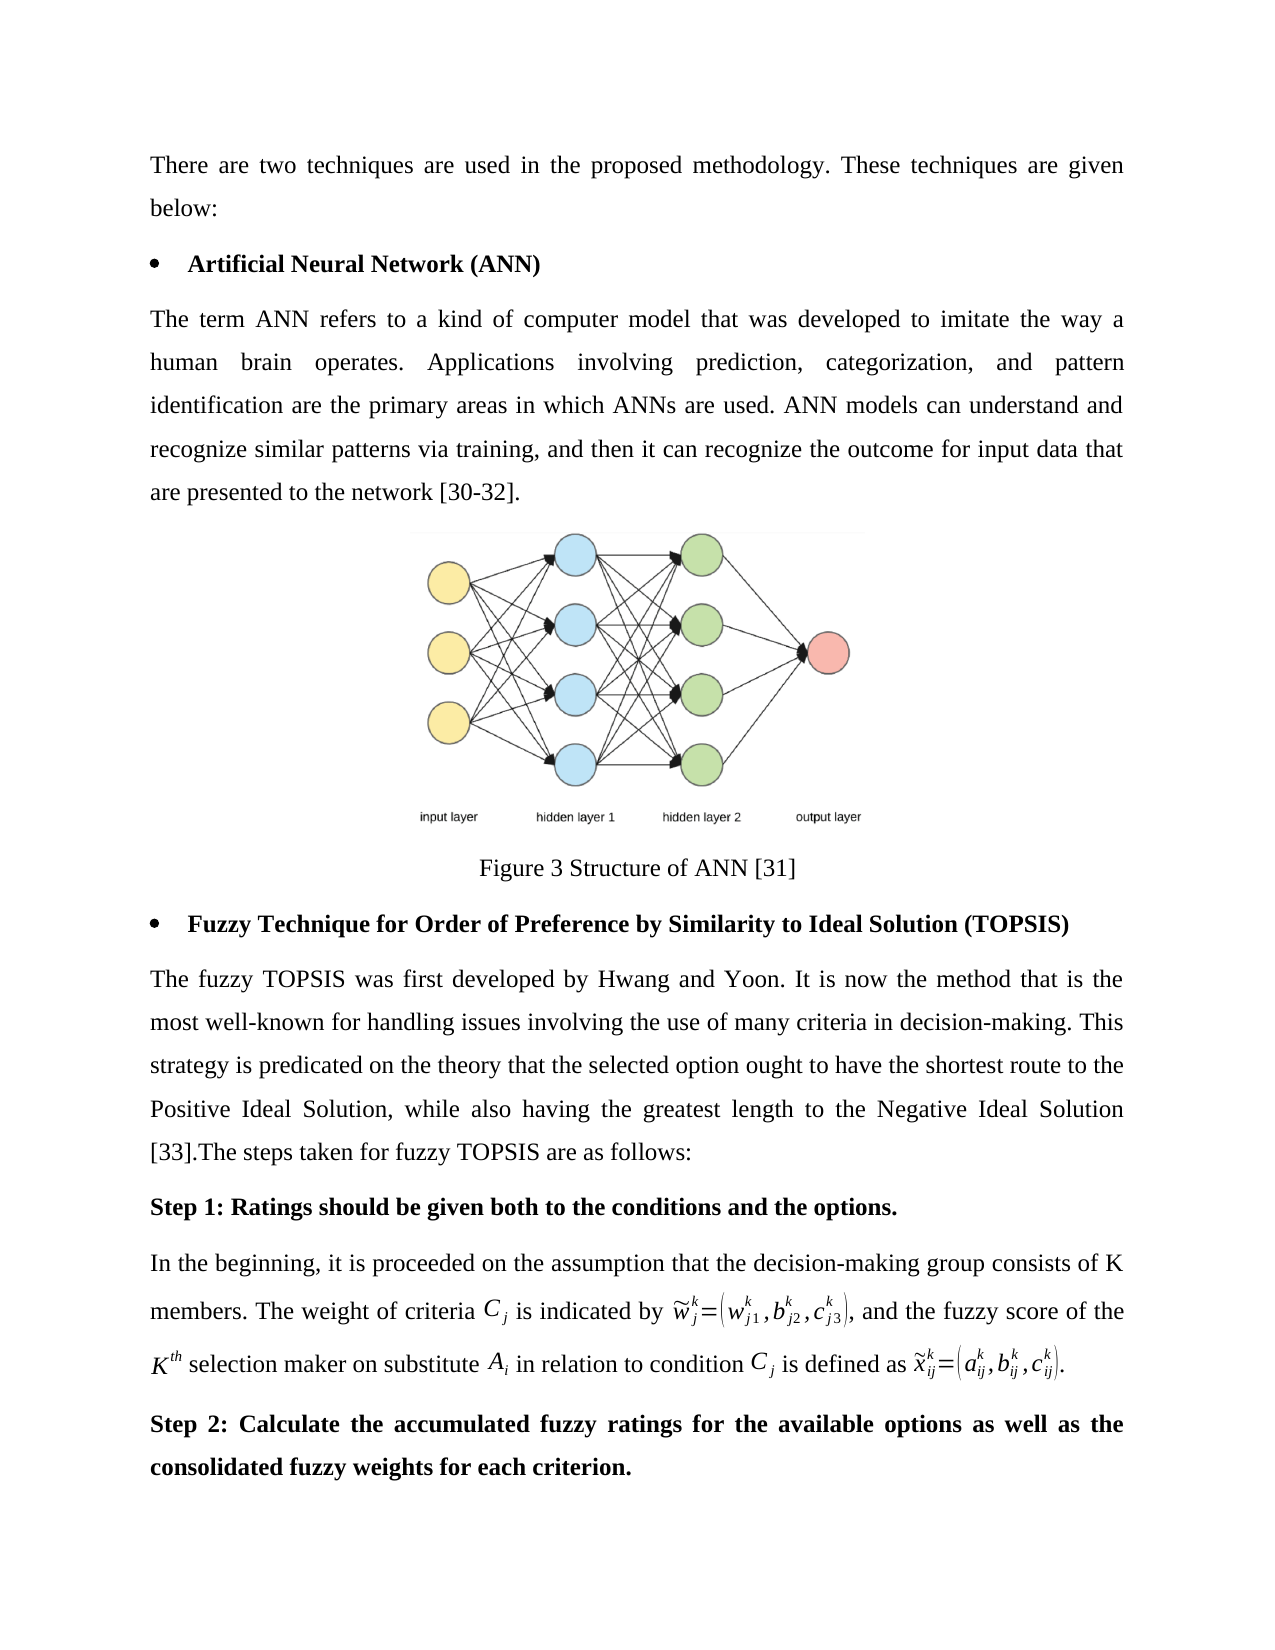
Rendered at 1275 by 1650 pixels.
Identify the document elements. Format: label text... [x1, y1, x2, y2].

text The fuzzy TOPSIS was first developed by Hwang and Yoon. It is now the method that is the most well-known for handling issues involving the use of many criteria in decision-making. This strategy is predicated on the theory that the selected option ought to have the shortest route to the Positive Ideal Solution, while also having the greatest length to the Negative Ideal Solution [33].The steps taken for fuzzy TOPSIS are as follows: [150, 964, 1125, 1166]
list Artificial Neural Network (ANN) [150, 249, 1125, 277]
picture [410, 532, 865, 827]
text Step 1: Ratings should be given both to the conditions and the options. [150, 1192, 1125, 1221]
text There are two techniques are used in the proposed methodology. These techniques are given below: [150, 150, 1125, 222]
text Figure 3 Structure of ANN [31] [150, 853, 1125, 882]
text In the beginning, it is proceeded on the assumption that the decision-making group consists of K members. The weight of criteria is indicated by , and the fuzzy score of the selection maker on substitute in relation to condition is defined as . [150, 1248, 1125, 1382]
text The term ANN refers to a kind of computer model that was developed to imitate the way a human brain operates. Applications involving prediction, categorization, and pattern identification are the primary areas in which ANNs are used. ANN models can understand and recognize similar patterns via training, and then it can recognize the outcome for input data that are presented to the network [30-32]. [150, 304, 1125, 506]
list Fuzzy Technique for Order of Preference by Similarity to Ideal Solution (TOPSIS) [150, 909, 1125, 937]
text Step 2: Calculate the accumulated fuzzy ratings for the available options as well as the consolidated fuzzy weights for each criterion. [150, 1409, 1125, 1481]
